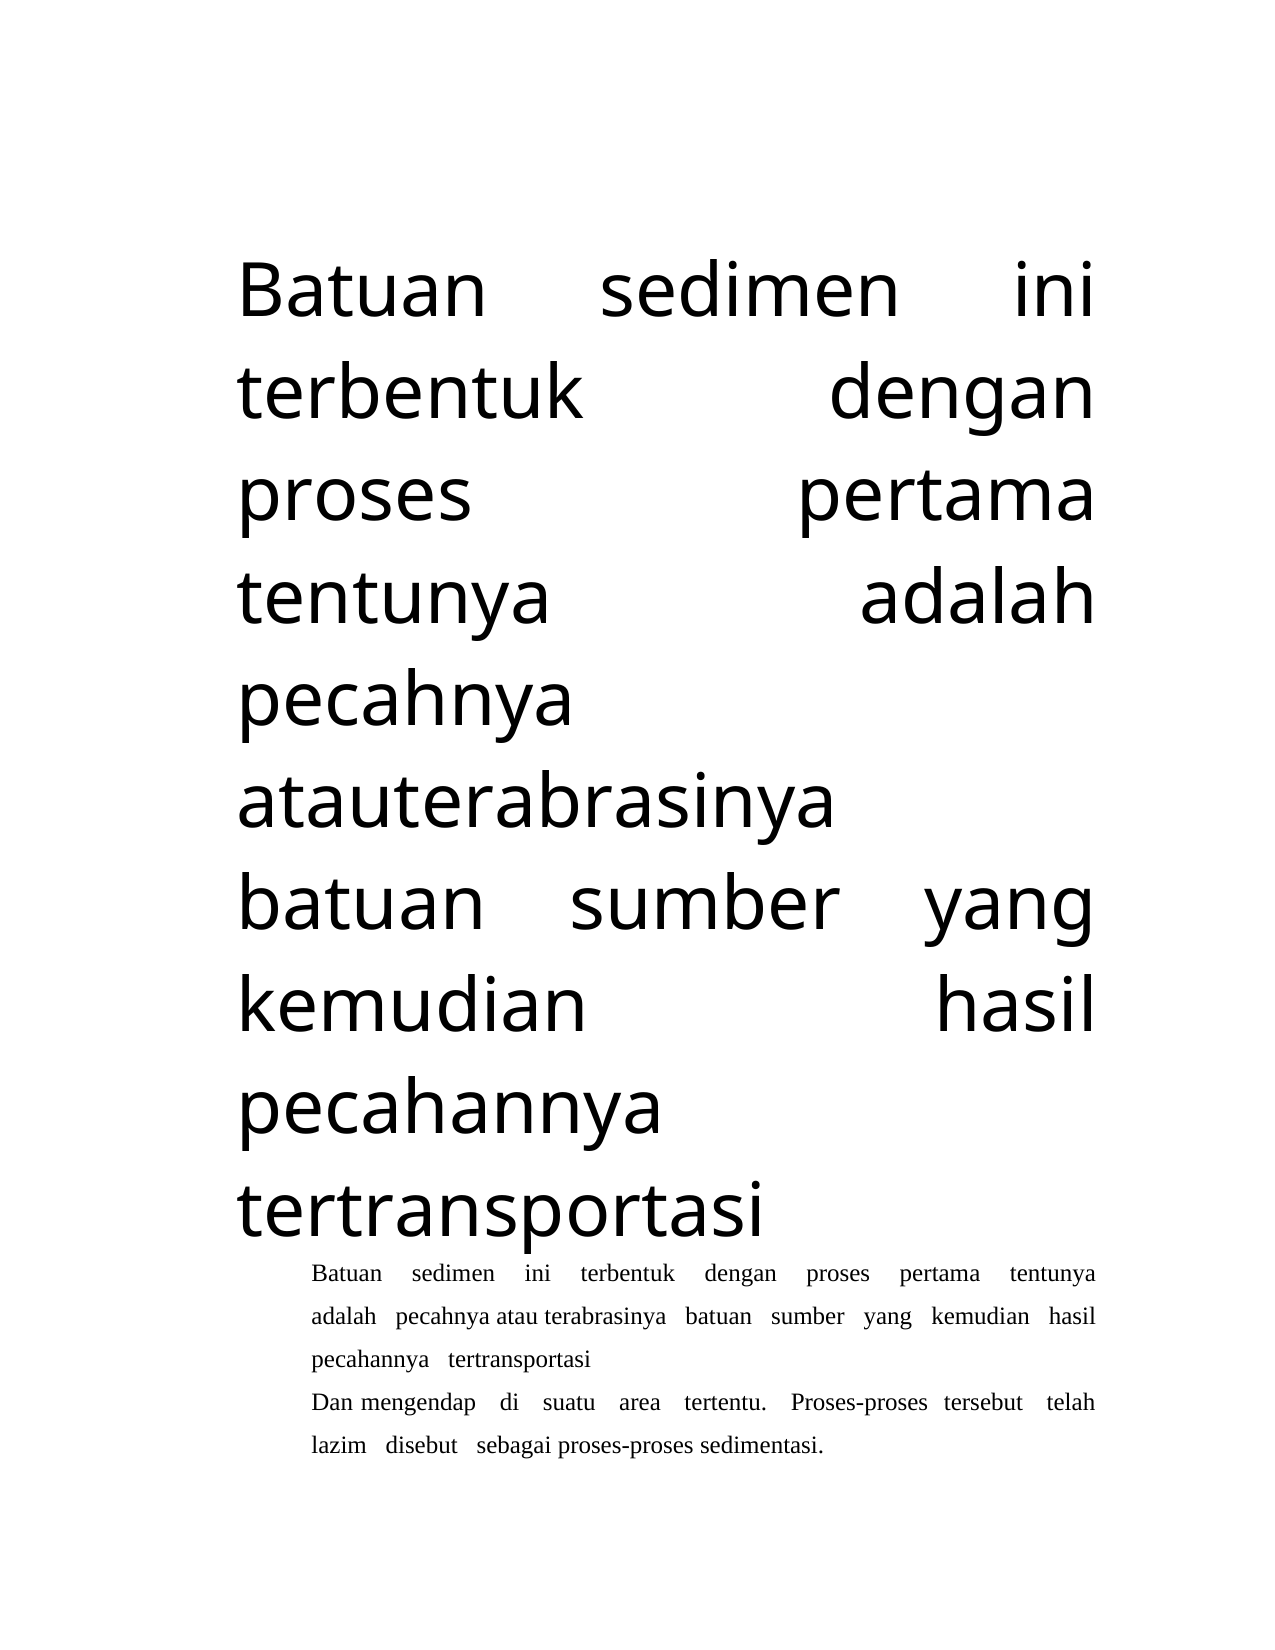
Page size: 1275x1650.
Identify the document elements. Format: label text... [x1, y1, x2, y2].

text atauterabrasinya batuan sumber yang kemudian hasil pecahannya tertransportasi [236, 747, 1098, 1258]
text Batuan sedimen ini terbentuk dengan proses pertama tentunya adalah pecahnya [236, 236, 1098, 747]
list Batuan sedimen ini terbentuk dengan proses pertama tentunya adalah pecahnya atau terabrasinya batuan sumber yang kemudian hasil pecahannya tertransportasi [311, 1258, 1098, 1373]
list Dan mengendap di suatu area tertentu. Proses-proses tersebut telah lazim disebut sebagai proses-proses sedimentasi. [311, 1387, 1098, 1459]
